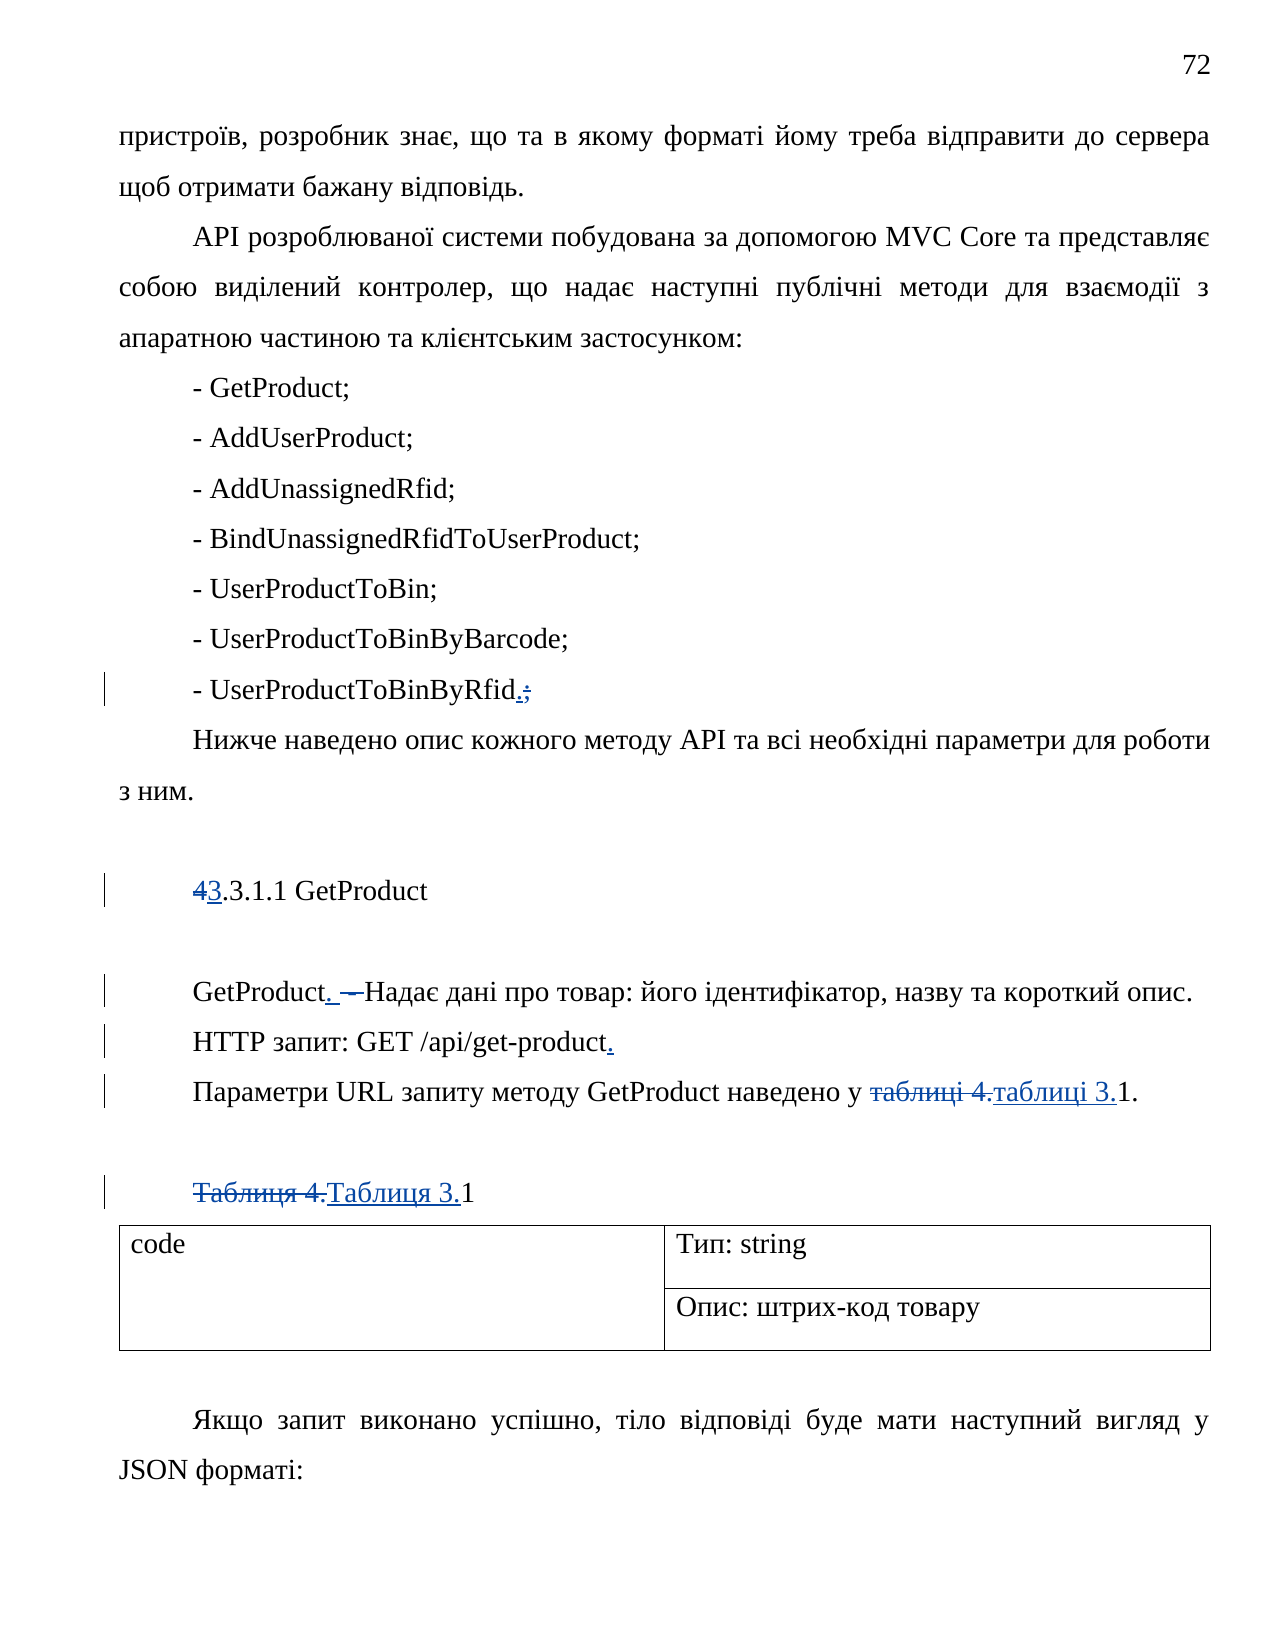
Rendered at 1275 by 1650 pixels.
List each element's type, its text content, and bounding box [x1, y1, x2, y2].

text GetProductНадає дані про товар: його ідентифікатор, назву та короткий опис. [118, 974, 1211, 1007]
list UserProductToBin; [133, 571, 1211, 605]
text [118, 118, 1211, 202]
text Параметри URL запиту методу GetProduct наведено у 1. [118, 1074, 1211, 1108]
list GetProduct; [133, 370, 1211, 404]
text Нижче наведено опис кожного методу API та всі необхідні параметри для роботи з ним. [118, 722, 1211, 806]
list BindUnassignedRfidToUserProduct; [133, 521, 1211, 554]
text HTTP запит: GET /api/get-product [118, 1024, 1211, 1058]
list UserProductToBinByBarcode; [133, 622, 1211, 655]
list AddUnassignedRfid; [133, 471, 1211, 504]
table_header Тип: string [665, 1226, 1210, 1288]
subtitle .3.1.1 GetProduct [118, 873, 1211, 907]
text Якщо запит виконано успішно, тіло відповіді буде мати наступний вигляд у JSON форматі: [118, 1402, 1211, 1486]
text 1 [118, 1175, 1211, 1209]
list UserProductToBinByRfid [133, 672, 1211, 706]
text API розроблюваної системи побудована за допомогою MVC Core та представляє собою виділений контролер, що надає наступні публічні методи для взаємодії з апаратною частиною та клієнтським застосунком: [118, 219, 1211, 353]
list AddUserProduct; [133, 420, 1211, 454]
table_header code [120, 1226, 664, 1350]
table_cell Опис: штрих-код товару [665, 1289, 1210, 1350]
